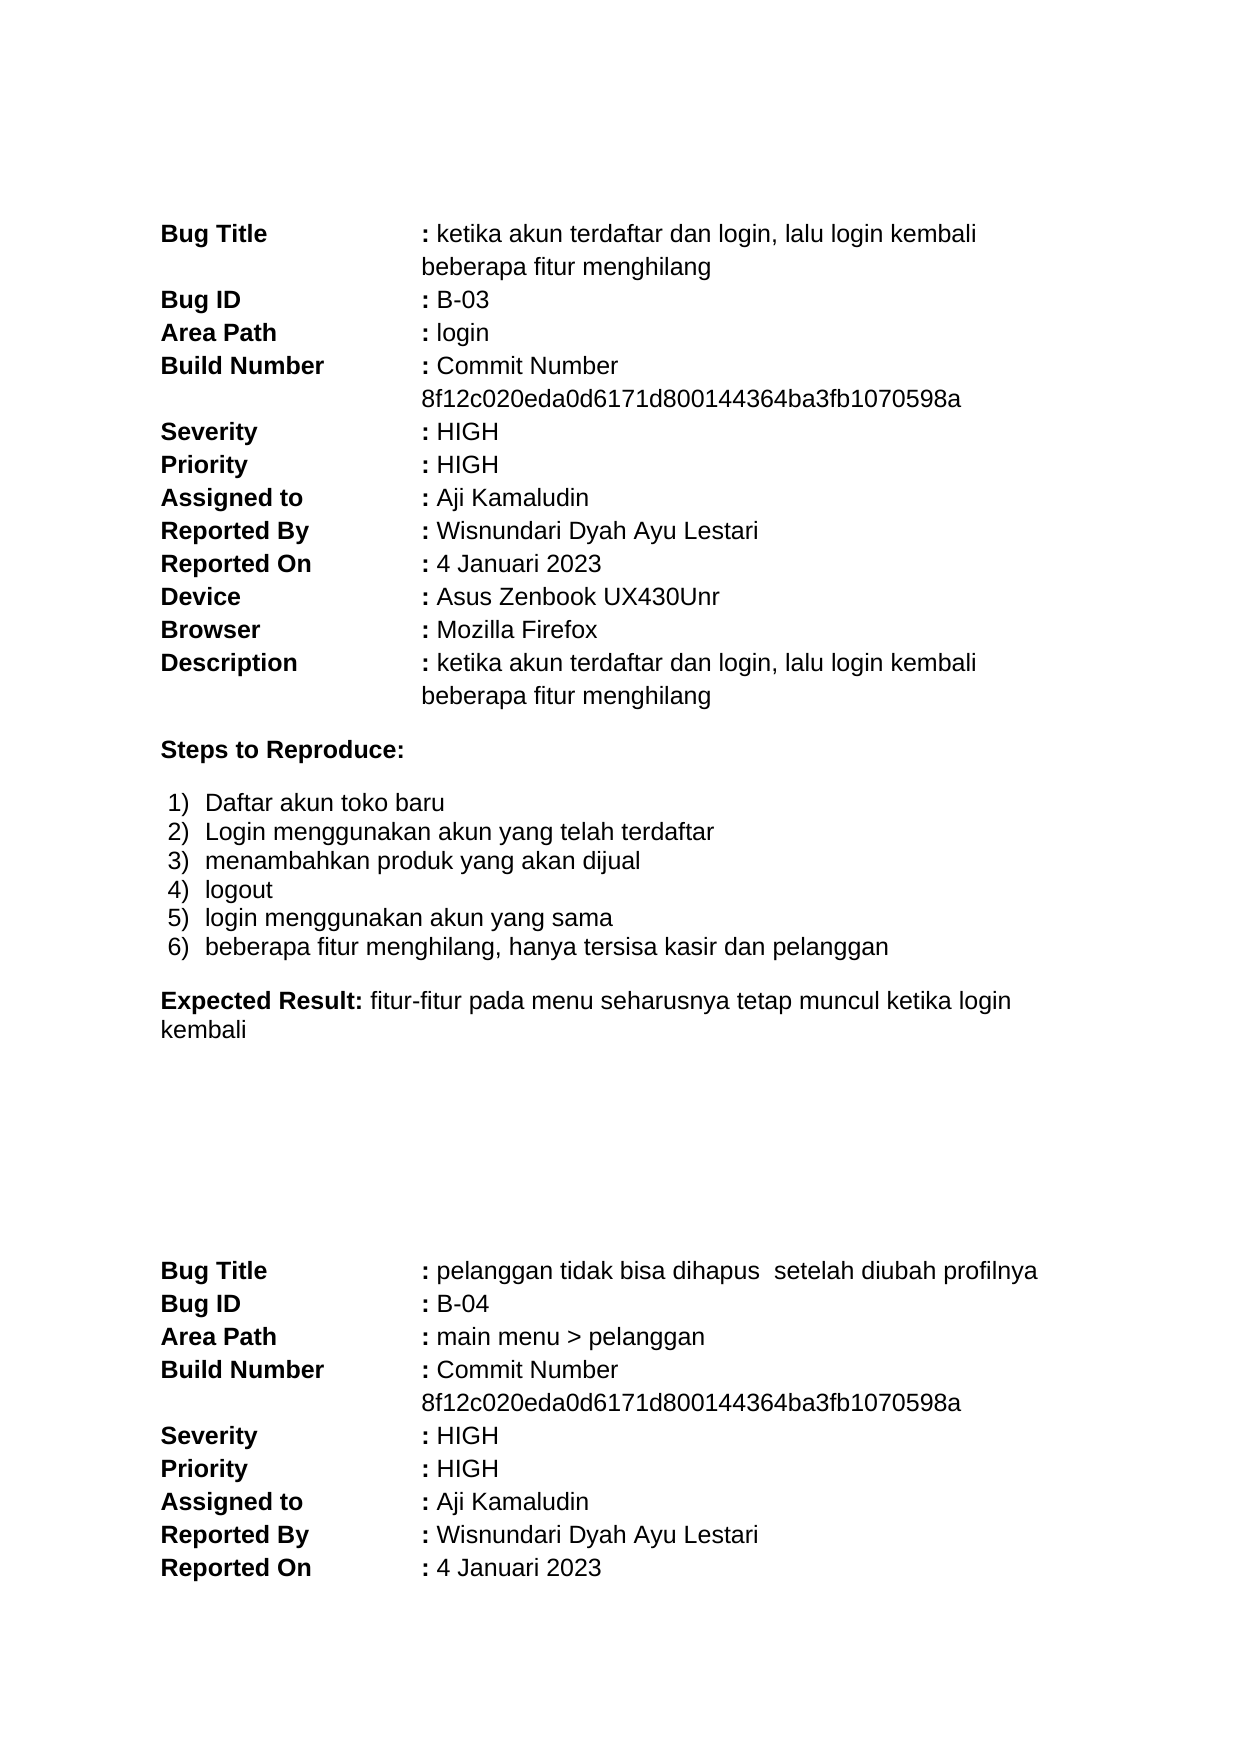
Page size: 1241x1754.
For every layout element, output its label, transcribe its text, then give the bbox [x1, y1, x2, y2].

table_header : ketika akun terdaftar dan login, lalu login kembali beberapa fitur menghilang : B-03 : login : Commit Number 8f12c020eda0d6171d800144364ba3fb1070598a : HIGH : HIGH : Aji Kamaludin : Wisnundari Dyah Ayu Lestari : 4 Januari 2023 : Asus Zenbook UX430Unr : Mozilla Firefox : ketika akun terdaftar dan login, lalu login kembali beberapa fitur menghilang [411, 209, 1091, 724]
table_header Bug Title Bug ID Area Path Build Number Severity Priority Assigned to Reported By Reported On Device Browser Description [150, 209, 411, 724]
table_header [150, 1246, 411, 1604]
table_cell Steps to Reproduce: Daftar akun toko baru Login menggunakan akun yang telah terdaftar menambahkan produk yang akan dijual logout login menggunakan akun yang sama beberapa fitur menghilang, hanya tersisa kasir dan pelanggan Expected Result: fitur-fitur pada menu seharusnya tetap muncul ketika login kembali [150, 724, 1091, 1070]
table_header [411, 1246, 1091, 1604]
